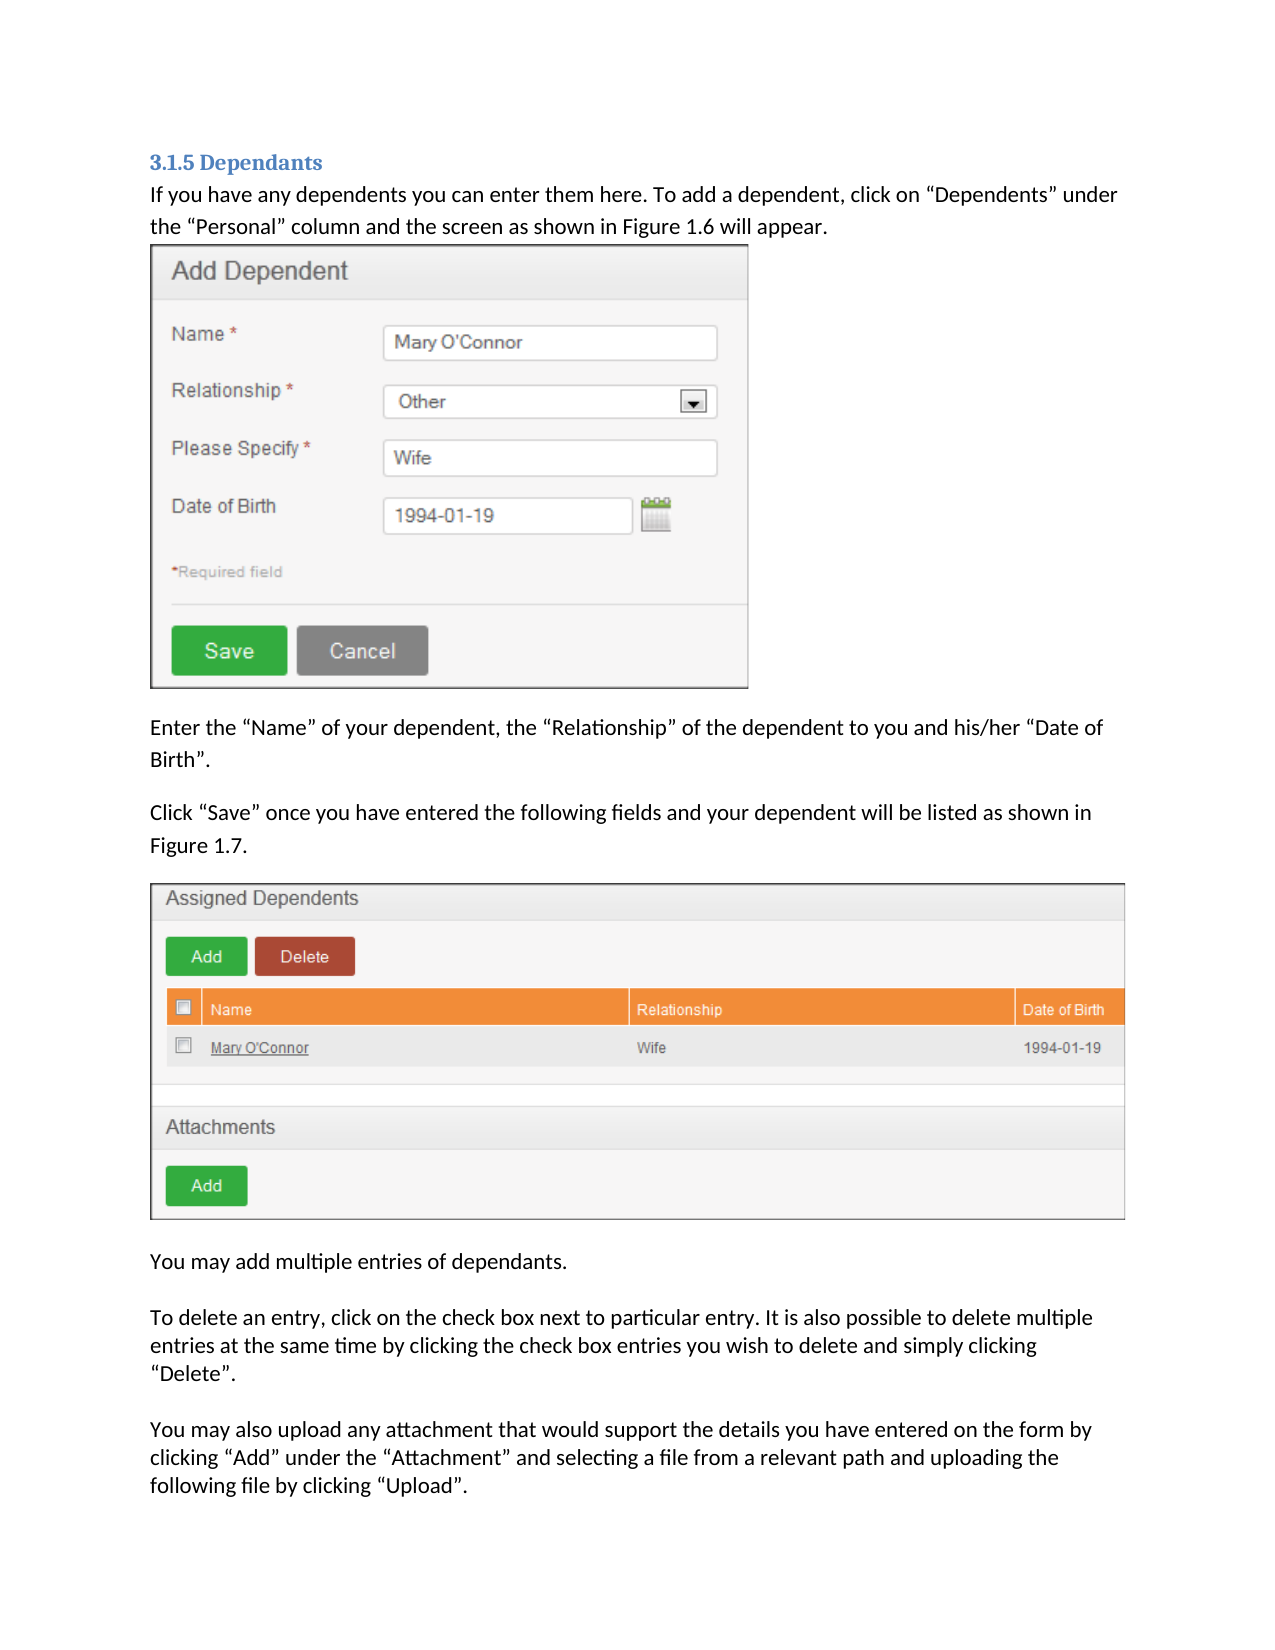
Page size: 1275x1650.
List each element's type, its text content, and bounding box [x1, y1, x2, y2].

text If you have any dependents you can enter them here. To add a dependent, click on “Dependents” under the “Personal” column and the screen as shown in Figure 1.6 will appear. [150, 180, 1125, 688]
text You may add multiple entries of dependants. [150, 1247, 1125, 1275]
text To delete an entry, click on the check box next to particular entry. It is also possible to delete multiple entries at the same time by clicking the check box entries you wish to delete and simply clicking “Delete”. [150, 1303, 1125, 1387]
text Click “Save” once you have entered the following fields and your dependent will be listed as shown in Figure 1.7. [150, 798, 1125, 859]
subtitle 3.1.5 Dependants [150, 150, 1125, 176]
text Enter the “Name” of your dependent, the “Relationship” of the dependent to you and his/her “Date of Birth”. [150, 713, 1125, 773]
text You may also upload any attachment that would support the details you have entered on the form by clicking “Add” under the “Attachment” and selecting a file from a relevant path and uploading the following file by clicking “Upload”. [150, 1415, 1125, 1499]
